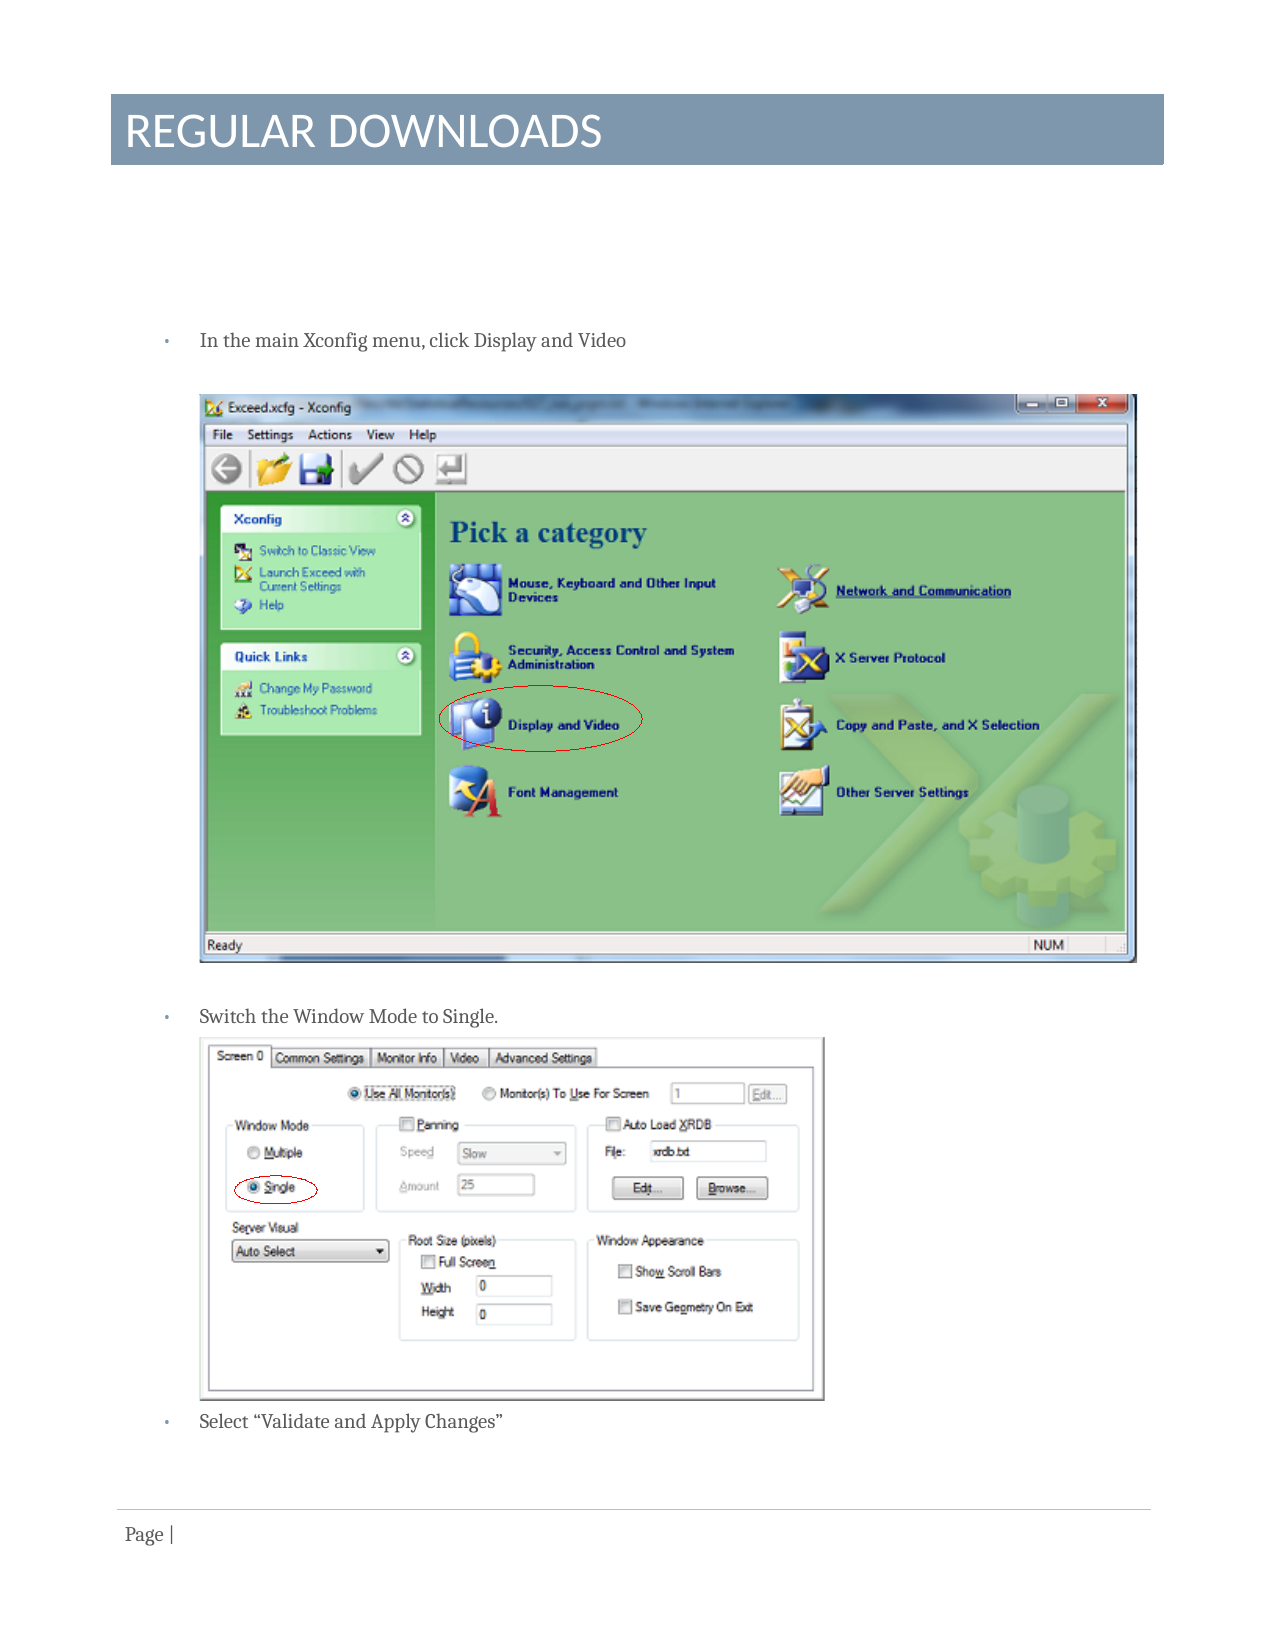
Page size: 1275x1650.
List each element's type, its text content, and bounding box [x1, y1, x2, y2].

list Select “Validate and Apply Changes” [162, 1409, 1113, 1433]
list Switch the Window Mode to Single. [162, 1005, 1113, 1029]
picture [199, 394, 1138, 963]
list In the main Xconfig menu, click Display and Video [162, 328, 1113, 352]
picture [199, 1037, 825, 1401]
